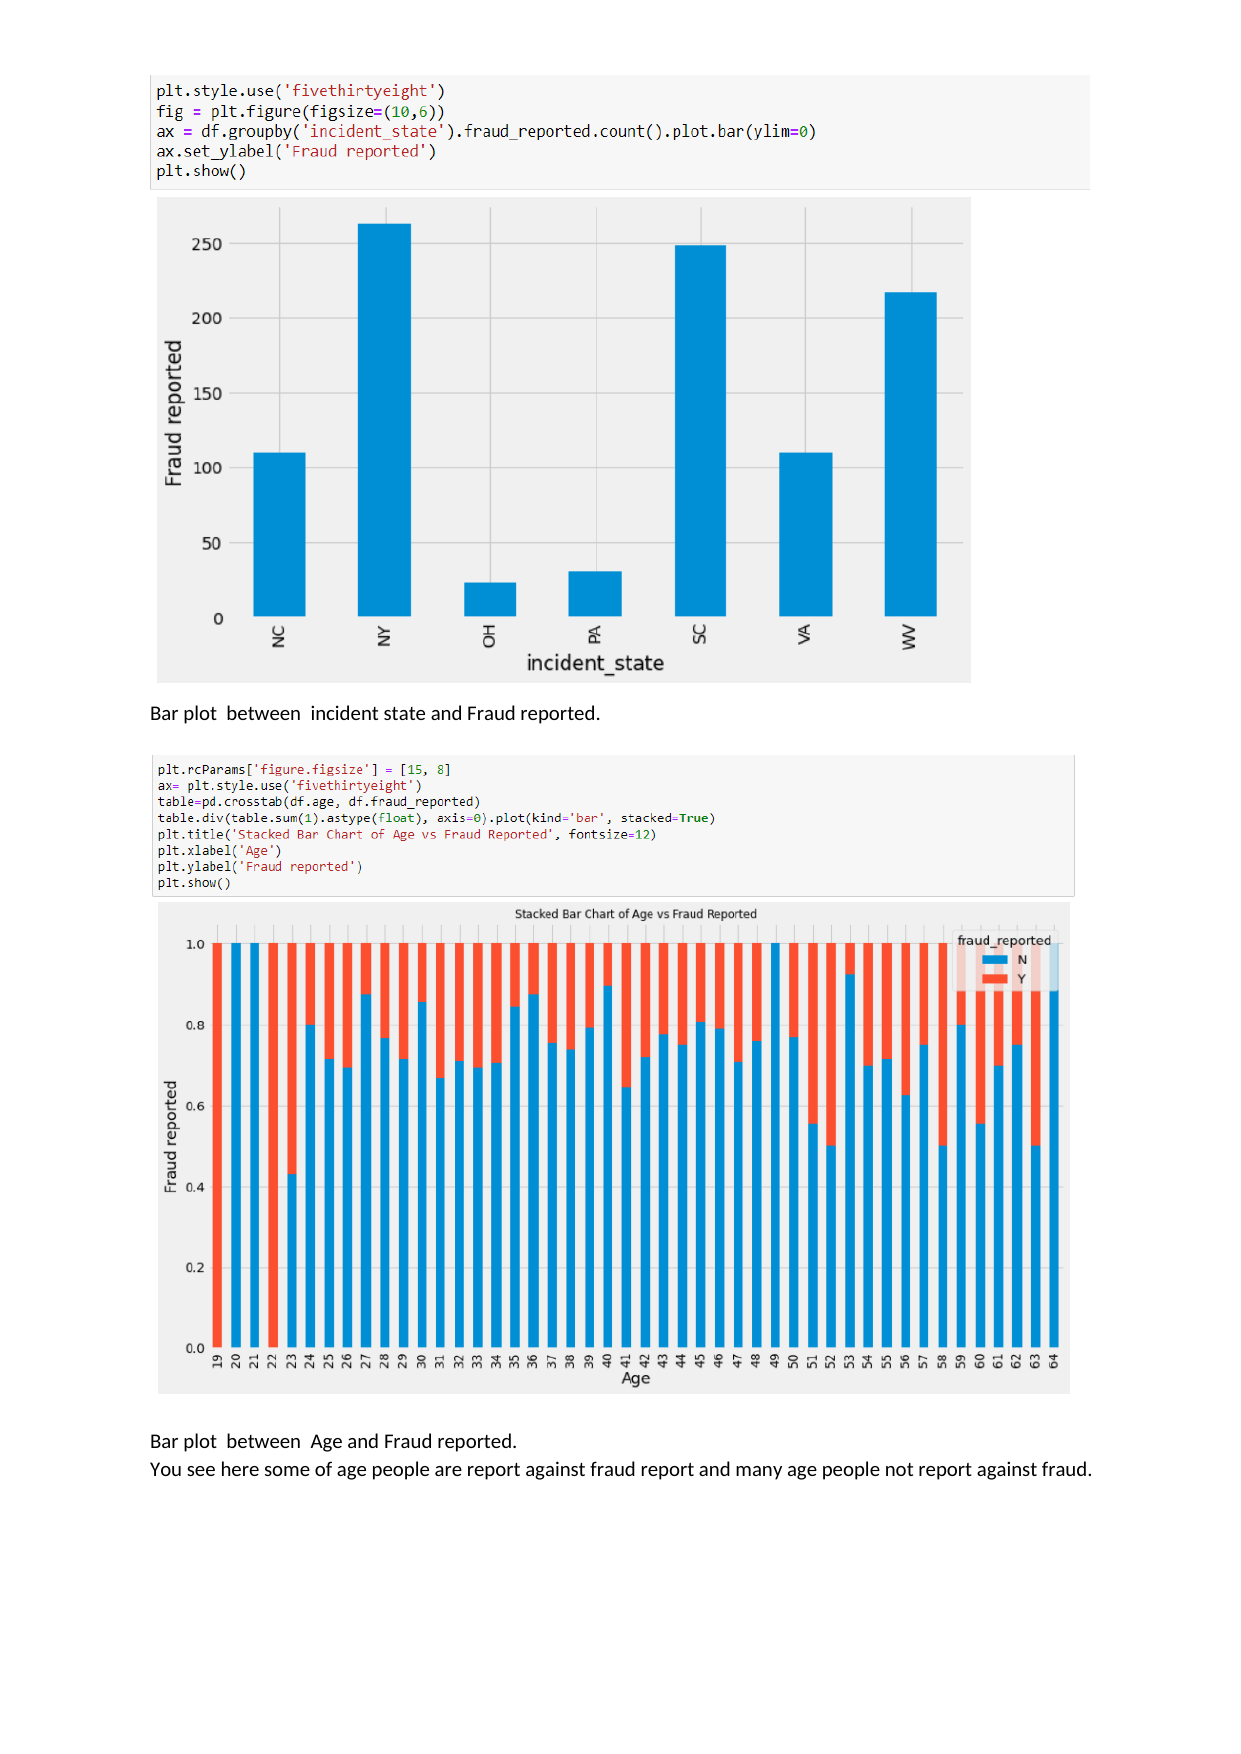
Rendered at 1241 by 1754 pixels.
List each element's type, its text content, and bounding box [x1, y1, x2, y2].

picture [150, 755, 1091, 1399]
list You see here some of age people are report against fraud report and many age people not report against fraud. [150, 1456, 1165, 1481]
picture [150, 75, 1091, 699]
list Bar plot between incident state and Fraud reported. [150, 701, 1165, 726]
list Bar plot between Age and Fraud reported. [150, 1428, 1165, 1454]
